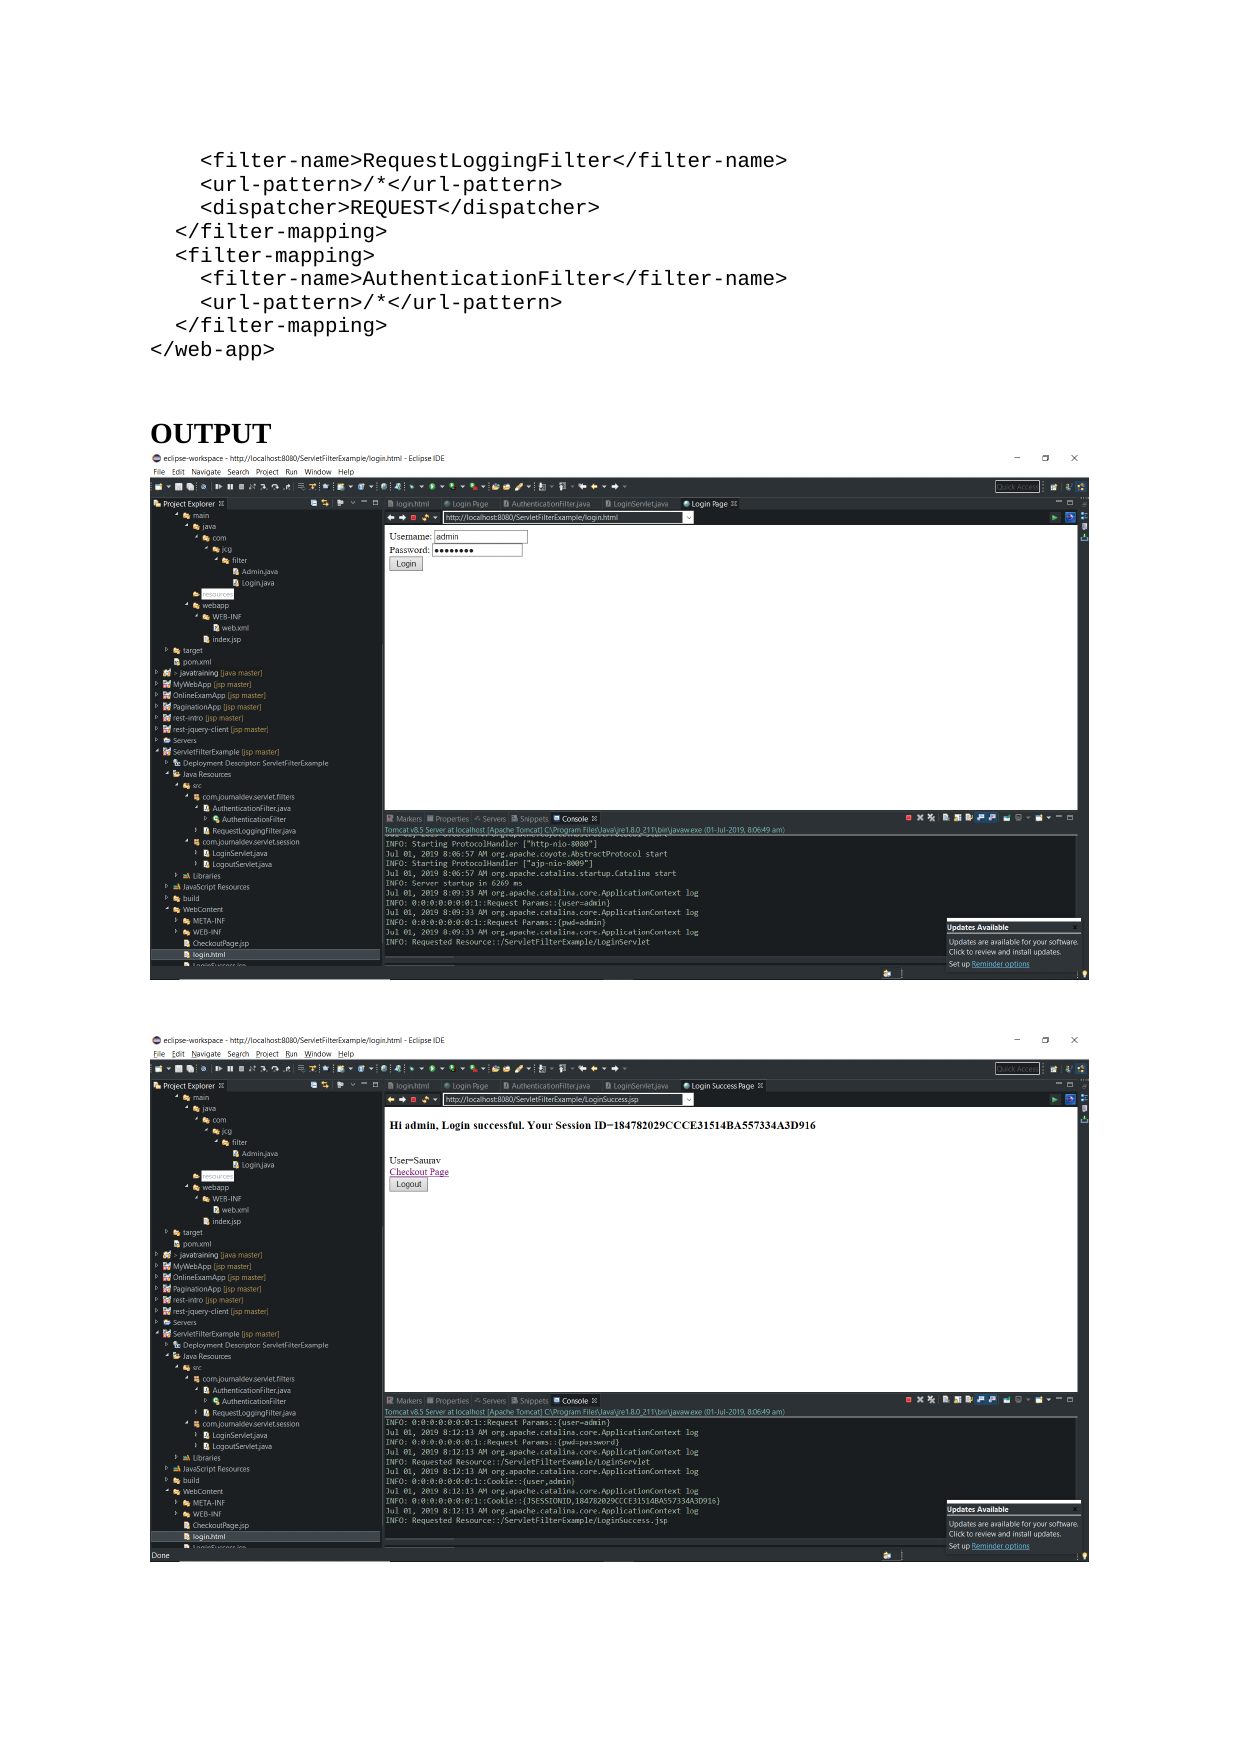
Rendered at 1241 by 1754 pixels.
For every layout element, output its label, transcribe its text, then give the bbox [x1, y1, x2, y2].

picture [150, 451, 1089, 980]
text <url-pattern>/*</url-pattern> [150, 174, 1090, 197]
text OUTPUT [150, 416, 1090, 449]
picture [150, 1033, 1089, 1562]
text </filter-mapping> [150, 316, 1090, 339]
text <dispatcher>REQUEST</dispatcher> [150, 197, 1090, 221]
text <url-pattern>/*</url-pattern> [150, 292, 1090, 316]
text <filter-name>RequestLoggingFilter</filter-name> [150, 150, 1090, 174]
text </web-app> [150, 339, 1090, 363]
text </filter-mapping> [150, 221, 1090, 244]
text <filter-mapping> [150, 244, 1090, 268]
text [150, 268, 1090, 292]
